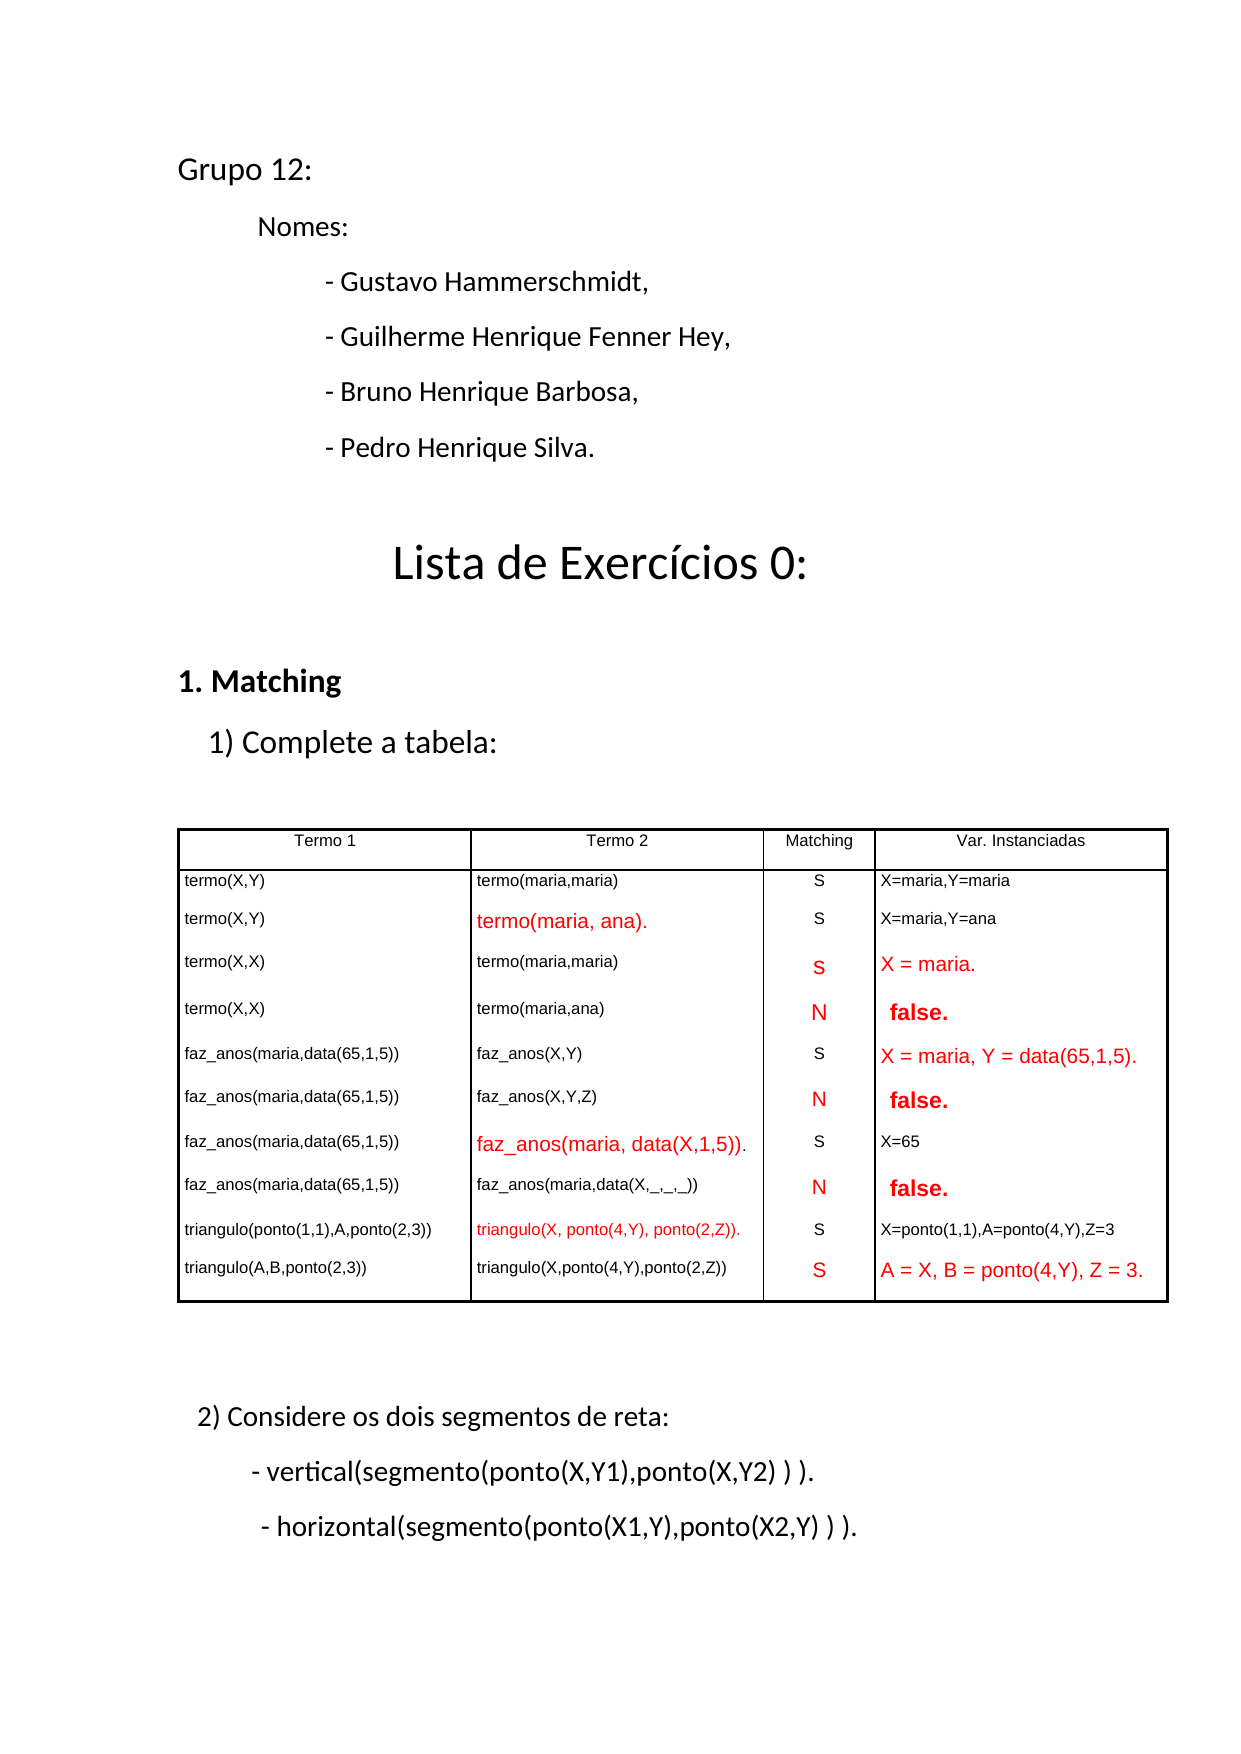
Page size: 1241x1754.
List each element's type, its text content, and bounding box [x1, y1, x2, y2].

table_cell X=maria,Y=ana [876, 909, 1166, 951]
table_cell X = maria, Y = data(65,1,5). [876, 1044, 1166, 1087]
table_cell faz_anos(maria,data(65,1,5)) [180, 1132, 470, 1174]
table_cell faz_anos(maria,data(65,1,5)) [180, 1087, 470, 1132]
table_header Matching [764, 831, 874, 869]
table_cell triangulo(X,ponto(4,Y),ponto(2,Z)) [472, 1258, 763, 1300]
text - Guilherme Henrique Fenner Hey, [251, 318, 1063, 354]
text - horizontal(segmento(ponto(X1,Y),ponto(X2,Y) ) ). [215, 1508, 1063, 1544]
table_cell false. [876, 999, 1166, 1044]
table_cell termo(X,Y) [180, 909, 470, 951]
table_cell S [764, 1220, 874, 1257]
text 1. Matching [177, 660, 1063, 701]
table_header Var. Instanciadas [876, 831, 1166, 869]
table_cell S [764, 1132, 874, 1174]
text - Bruno Henrique Barbosa, [251, 373, 1063, 409]
text - Pedro Henrique Silva. [251, 429, 1063, 464]
table_cell triangulo(A,B,ponto(2,3)) [180, 1258, 470, 1300]
table_cell N [764, 1087, 874, 1132]
table_cell faz_anos(maria,data(65,1,5)) [180, 1044, 470, 1087]
table_cell X = maria. [876, 951, 1166, 999]
text - Gustavo Hammerschmidt, [251, 263, 1063, 299]
text Lista de Exercícios 0: [251, 531, 1063, 592]
table_cell termo(X,Y) [180, 871, 470, 909]
table_cell S [764, 1044, 874, 1087]
table_cell termo(X,X) [180, 999, 470, 1044]
table_cell N [764, 1175, 874, 1219]
table_cell S [764, 1258, 874, 1300]
table_cell termo(maria,maria) [472, 871, 763, 909]
text - vertical(segmento(ponto(X,Y1),ponto(X,Y2) ) ). [215, 1453, 1063, 1489]
table_header Termo 2 [472, 831, 763, 869]
table_cell faz_anos(X,Y) [472, 1044, 763, 1087]
table_cell termo(maria,maria) [472, 951, 763, 999]
table_cell faz_anos(maria, data(X,1,5)). [472, 1132, 763, 1174]
table_cell X=65 [876, 1132, 1166, 1174]
table_cell termo(maria,ana) [472, 999, 763, 1044]
text Grupo 12: [177, 148, 1063, 188]
table_cell A = X, B = ponto(4,Y), Z = 3. [876, 1258, 1166, 1300]
table_cell s [764, 951, 874, 999]
table_cell faz_anos(X,Y,Z) [472, 1087, 763, 1132]
text Nomes: [251, 208, 1063, 244]
table_cell X=maria,Y=maria [876, 871, 1166, 909]
table_cell X=ponto(1,1),A=ponto(4,Y),Z=3 [876, 1220, 1166, 1257]
table_cell triangulo(X, ponto(4,Y), ponto(2,Z)). [472, 1220, 763, 1257]
table_cell termo(maria, ana). [472, 909, 763, 951]
text 1) Complete a tabela: [177, 721, 1063, 761]
table_cell faz_anos(maria,data(65,1,5)) [180, 1175, 470, 1219]
table_cell faz_anos(maria,data(X,_,_,_)) [472, 1175, 763, 1219]
table_cell S [764, 871, 874, 909]
table_cell S [764, 909, 874, 951]
text 2) Considere os dois segmentos de reta: [177, 1398, 1063, 1433]
table_cell false. [876, 1175, 1166, 1219]
table_cell N [764, 999, 874, 1044]
table_cell false. [876, 1087, 1166, 1132]
table_cell termo(X,X) [180, 951, 470, 999]
table_cell triangulo(ponto(1,1),A,ponto(2,3)) [180, 1220, 470, 1257]
table_header Termo 1 [180, 831, 470, 869]
